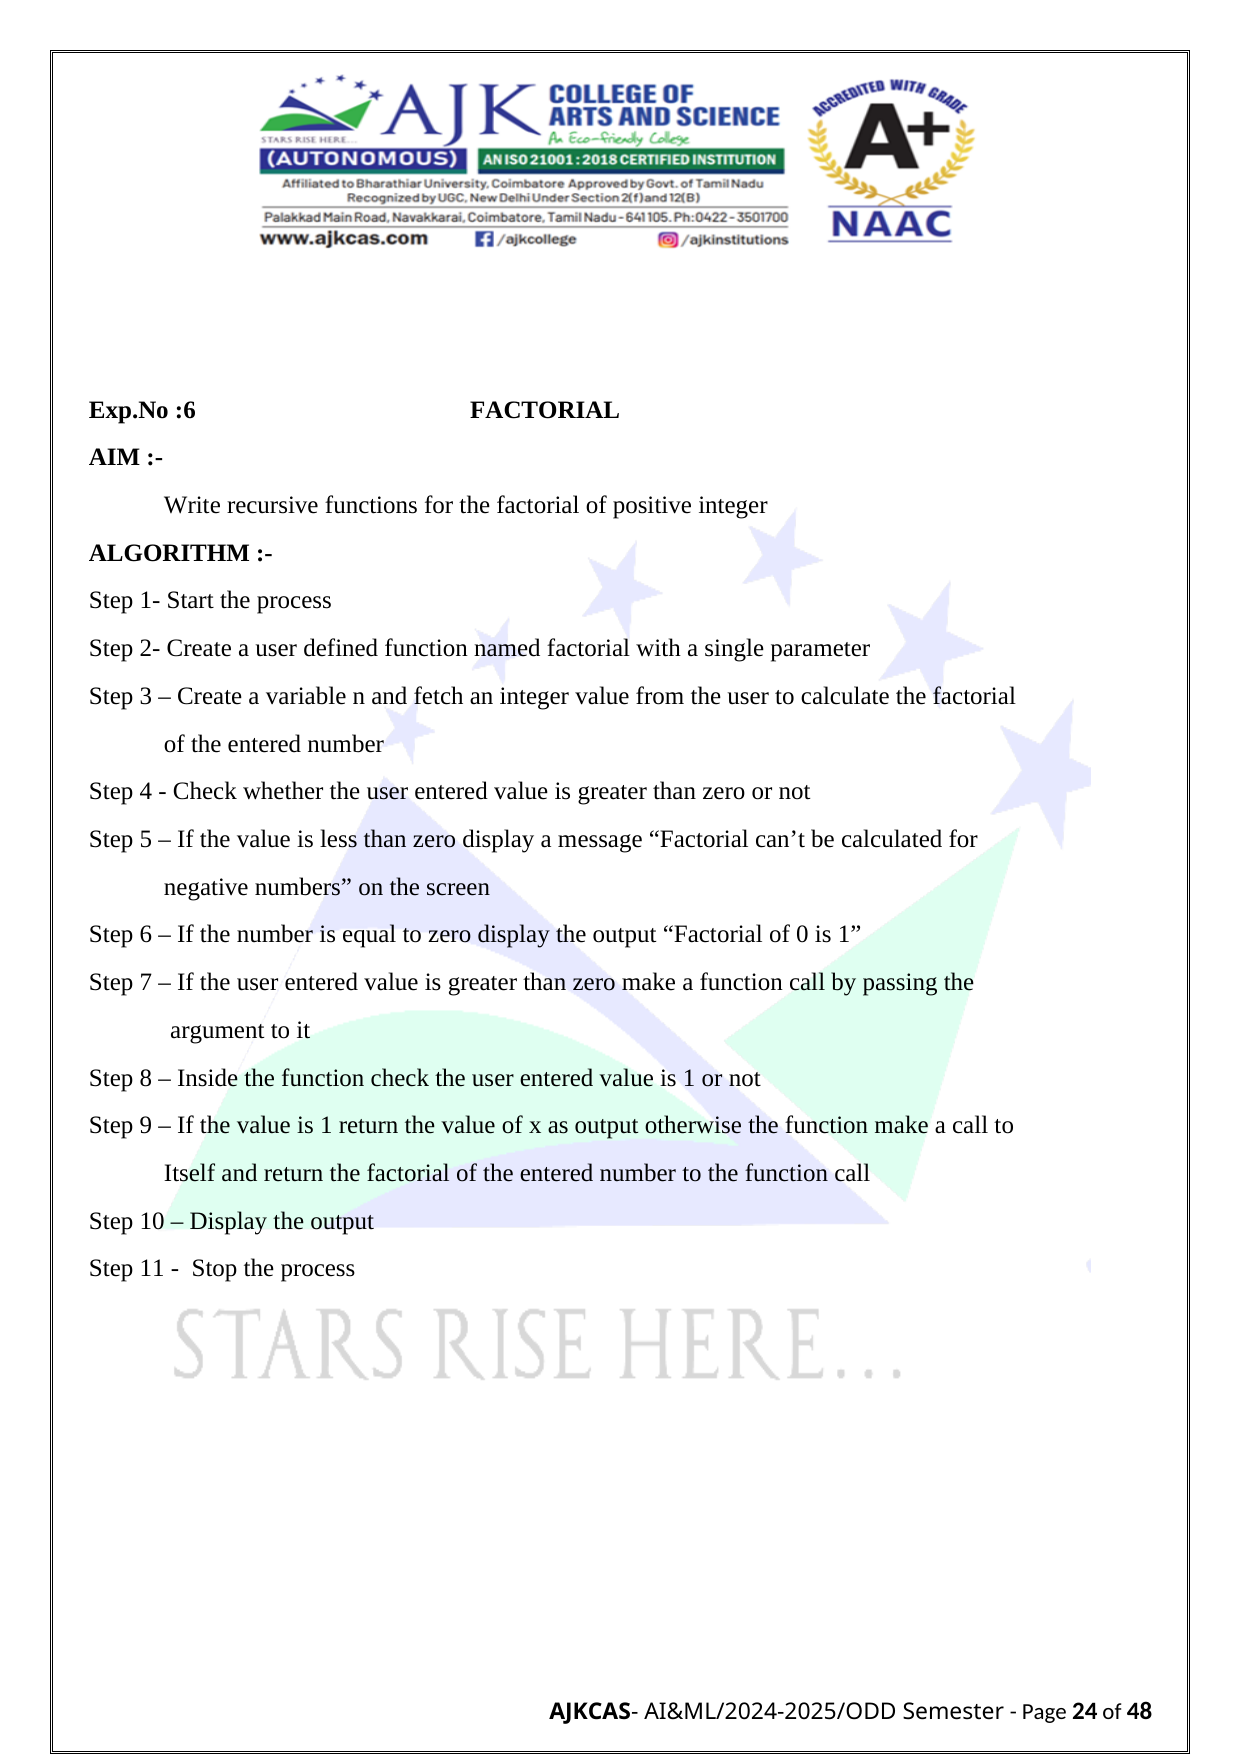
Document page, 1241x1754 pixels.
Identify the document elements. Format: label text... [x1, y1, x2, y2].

text Exp.No :6 FACTORIAL [89, 395, 1152, 423]
text argument to it [89, 1015, 1152, 1044]
text Step 5 – If the value is less than zero display a message “Factorial can’t be calculated for [89, 824, 1152, 853]
text Step 1- Start the process [89, 586, 1152, 614]
text Step 9 – If the value is 1 return the value of x as output otherwise the function make a call to [89, 1110, 1152, 1139]
text Step 11 - Stop the process [89, 1253, 1152, 1282]
text Step 4 - Check whether the user entered value is greater than zero or not [89, 776, 1152, 805]
text Step 6 – If the number is equal to zero display the output “Factorial of 0 is 1” [89, 919, 1152, 948]
text AIM :- [89, 442, 1152, 471]
text of the entered number [89, 729, 1152, 757]
text Write recursive functions for the factorial of positive integer [89, 490, 1152, 519]
text Itself and return the factorial of the entered number to the function call [89, 1158, 1152, 1187]
text Step 2- Create a user defined function named factorial with a single parameter [89, 633, 1152, 662]
text Step 3 – Create a variable n and fetch an integer value from the user to calculate the factorial [89, 681, 1152, 710]
text Step 10 – Display the output [89, 1206, 1152, 1234]
text Step 8 – Inside the function check the user entered value is 1 or not [89, 1063, 1152, 1091]
text ALGORITHM :- [89, 538, 1152, 567]
text negative numbers” on the screen [89, 872, 1152, 901]
text Step 7 – If the user entered value is greater than zero make a function call by passing the [89, 967, 1152, 996]
picture [258, 73, 983, 252]
